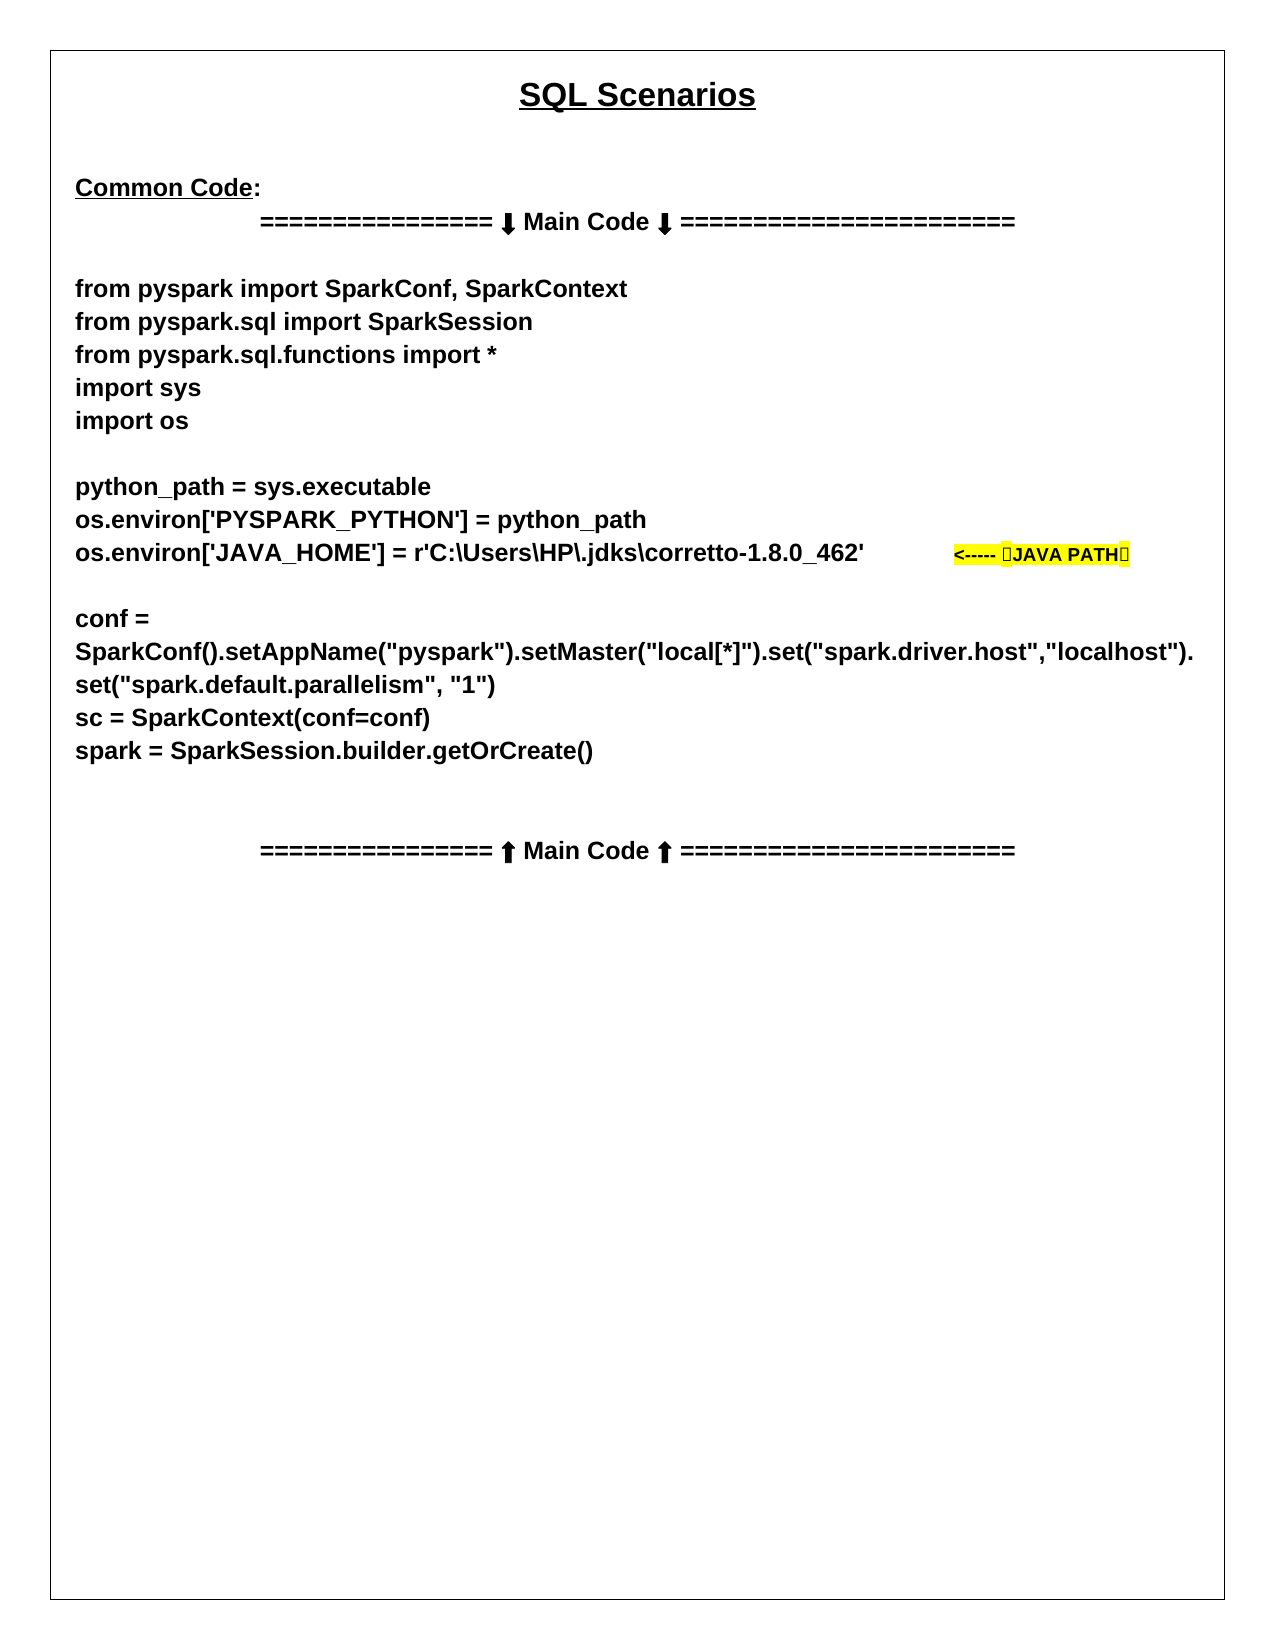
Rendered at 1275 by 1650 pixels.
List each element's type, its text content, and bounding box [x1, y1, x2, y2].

text Common Code: [75, 173, 1200, 202]
text ================ ⬆️ Main Code ⬆️ ======================= [75, 801, 1200, 864]
text SQL Scenarios [75, 75, 1200, 113]
text ================ ⬇️ Main Code ⬇️ ======================= [75, 206, 1200, 236]
text from pyspark import SparkConf, SparkContext from pyspark.sql import SparkSession from pyspark.sql.functions import * import sys import os python_path = sys.executable os.environ['PYSPARK_PYTHON'] = python_path os.environ['JAVA_HOME'] = r'C:\Users\HP\.jdks\corretto-1.8.0_462' <----- 🔴JAVA PATH🔴 conf = SparkConf().setAppName("pyspark").setMaster("local[*]").set("spark.driver.host","localhost").set("spark.default.parallelism", "1") sc = SparkContext(conf=conf) spark = SparkSession.builder.getOrCreate() [75, 274, 1200, 797]
